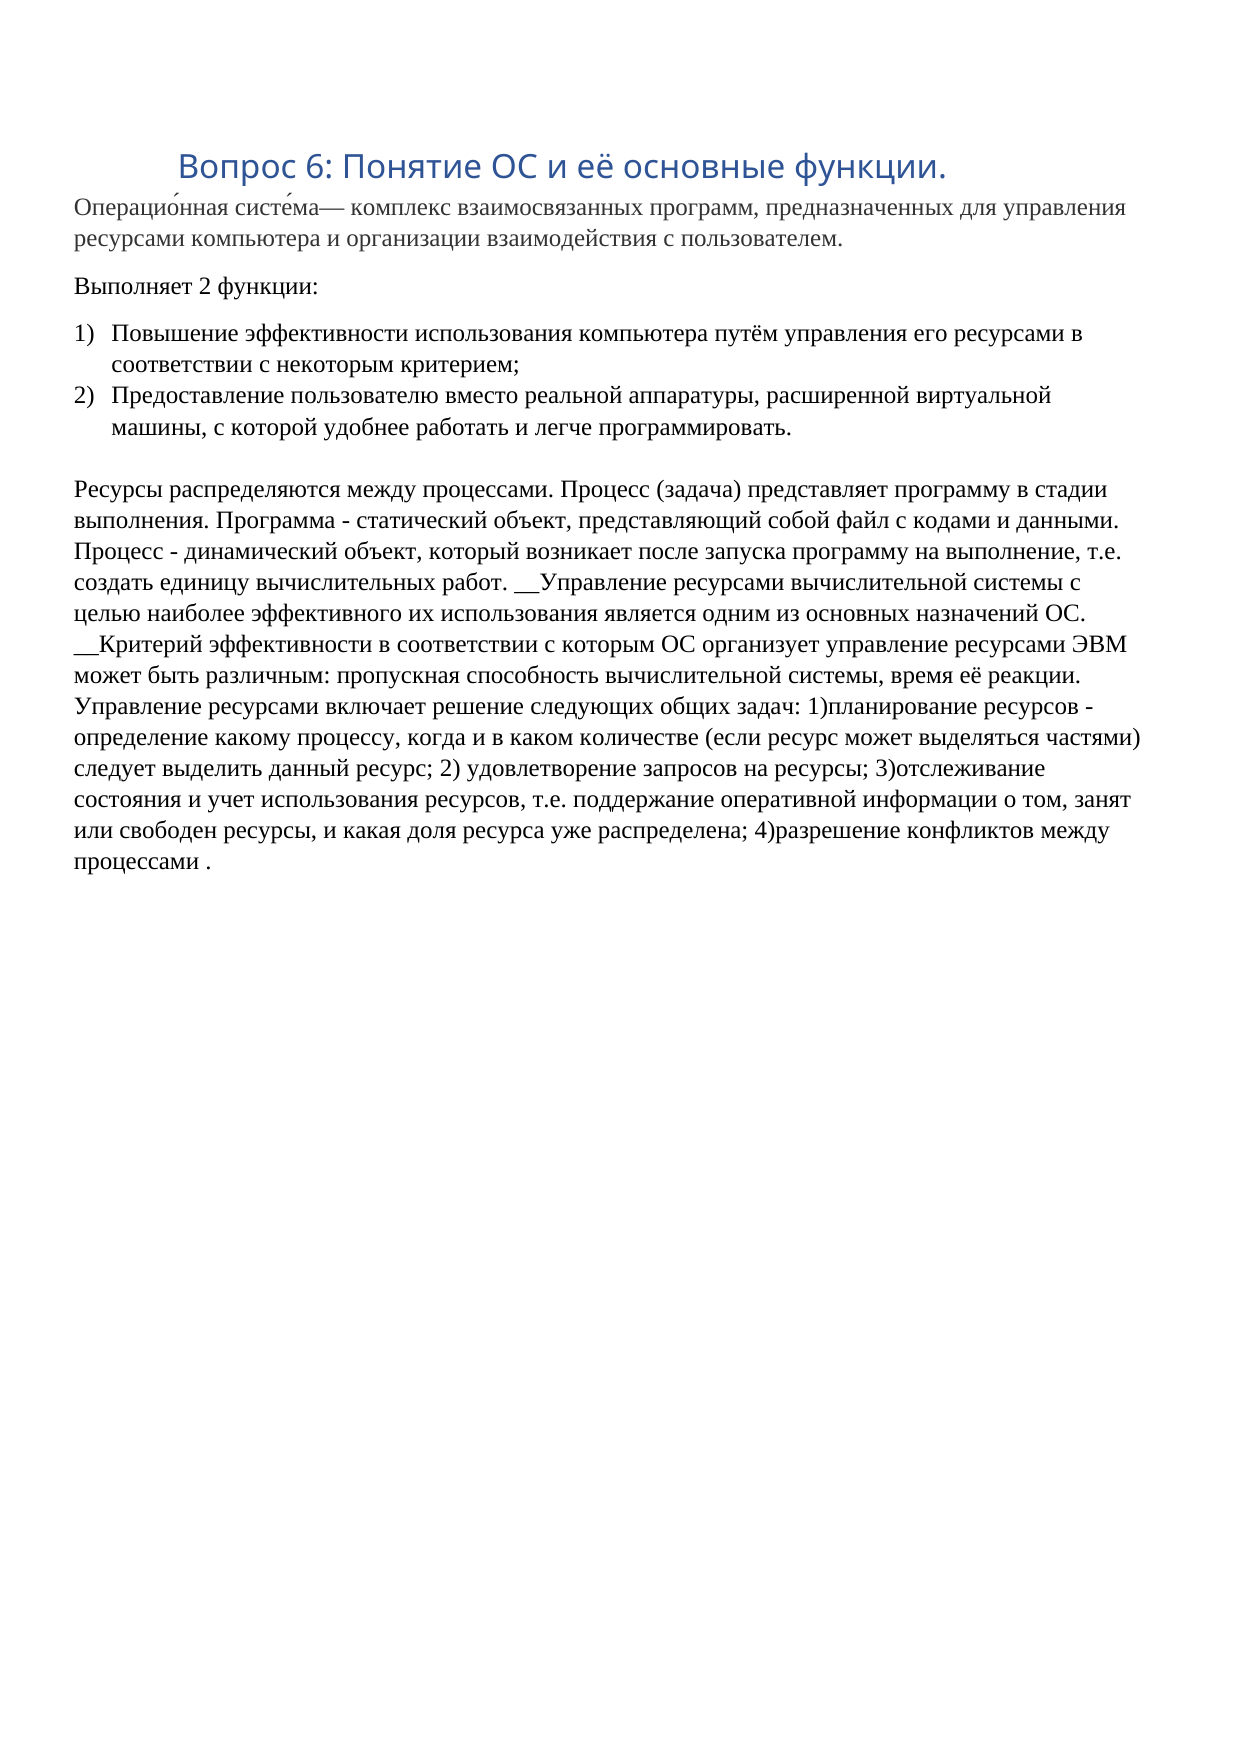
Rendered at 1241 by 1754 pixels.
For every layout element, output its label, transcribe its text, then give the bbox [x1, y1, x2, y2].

list Операцио́нная систе́ма— комплекс взаимосвязанных программ, предназначенных для управления ресурсами компьютера и организации взаимодействия с пользователем. [74, 192, 1152, 252]
text Выполняет 2 функции: [74, 271, 1152, 299]
list Повышение эффективности использования компьютера путём управления его ресурсами в соответствии с некоторым критерием; [74, 318, 1152, 378]
list Ресурсы распределяются между процессами. Процесс (задача) представляет программу в стадии выполнения. Программа - статический объект, представляющий собой файл с кодами и данными. Процесс - динамический объект, который возникает после запуска программу на выполнение, т.е. создать единицу вычислительных работ. __Управление ресурсами вычислительной системы с целью наиболее эффективного их использования является одним из основных назначений ОС. __Критерий эффективности в соответствии с которым ОС организует управление ресурсами ЭВМ может быть различным: пропускная способность вычислительной системы, время её реакции. Управление ресурсами включает решение следующих общих задач: 1)планирование ресурсов - определение какому процессу, когда и в каком количестве (если ресурс может выделяться частями) следует выделить данный ресурс; 2) удовлетворение запросов на ресурсы; 3)отслеживание состояния и учет использования ресурсов, т.е. поддержание оперативной информации о том, занят или свободен ресурсы, и какая доля ресурса уже распределена; 4)разрешение конфликтов между процессами . [74, 474, 1152, 875]
subtitle Вопрос 6: Понятие ОС и её основные функции. [177, 143, 1152, 188]
list Предоставление пользователю вместо реальной аппаратуры, расширенной виртуальной машины, с которой удобнее работать и легче программировать. [74, 381, 1152, 440]
